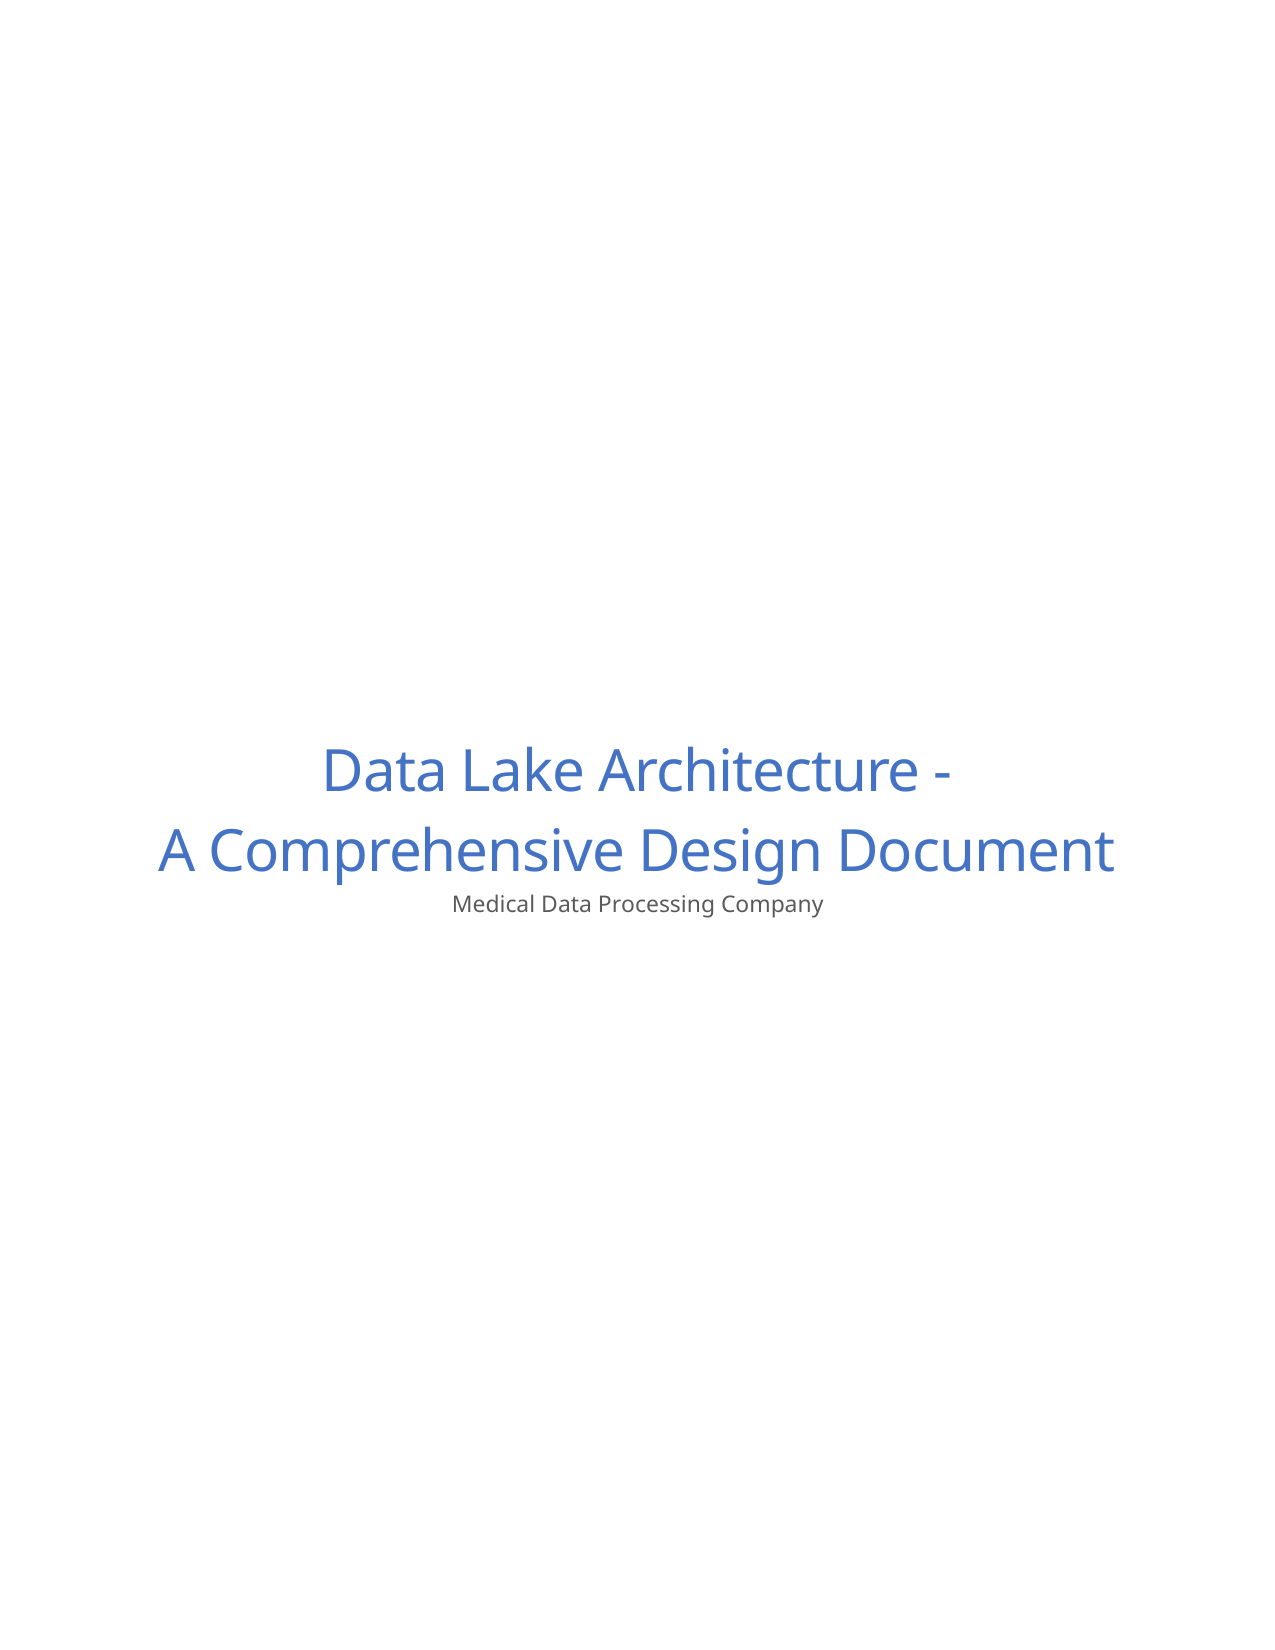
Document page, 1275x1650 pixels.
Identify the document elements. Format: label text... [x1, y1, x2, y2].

title A Comprehensive Design Document [150, 808, 1125, 888]
subtitle Medical Data Processing Company [150, 888, 1125, 919]
title Data Lake Architecture - [150, 729, 1125, 808]
